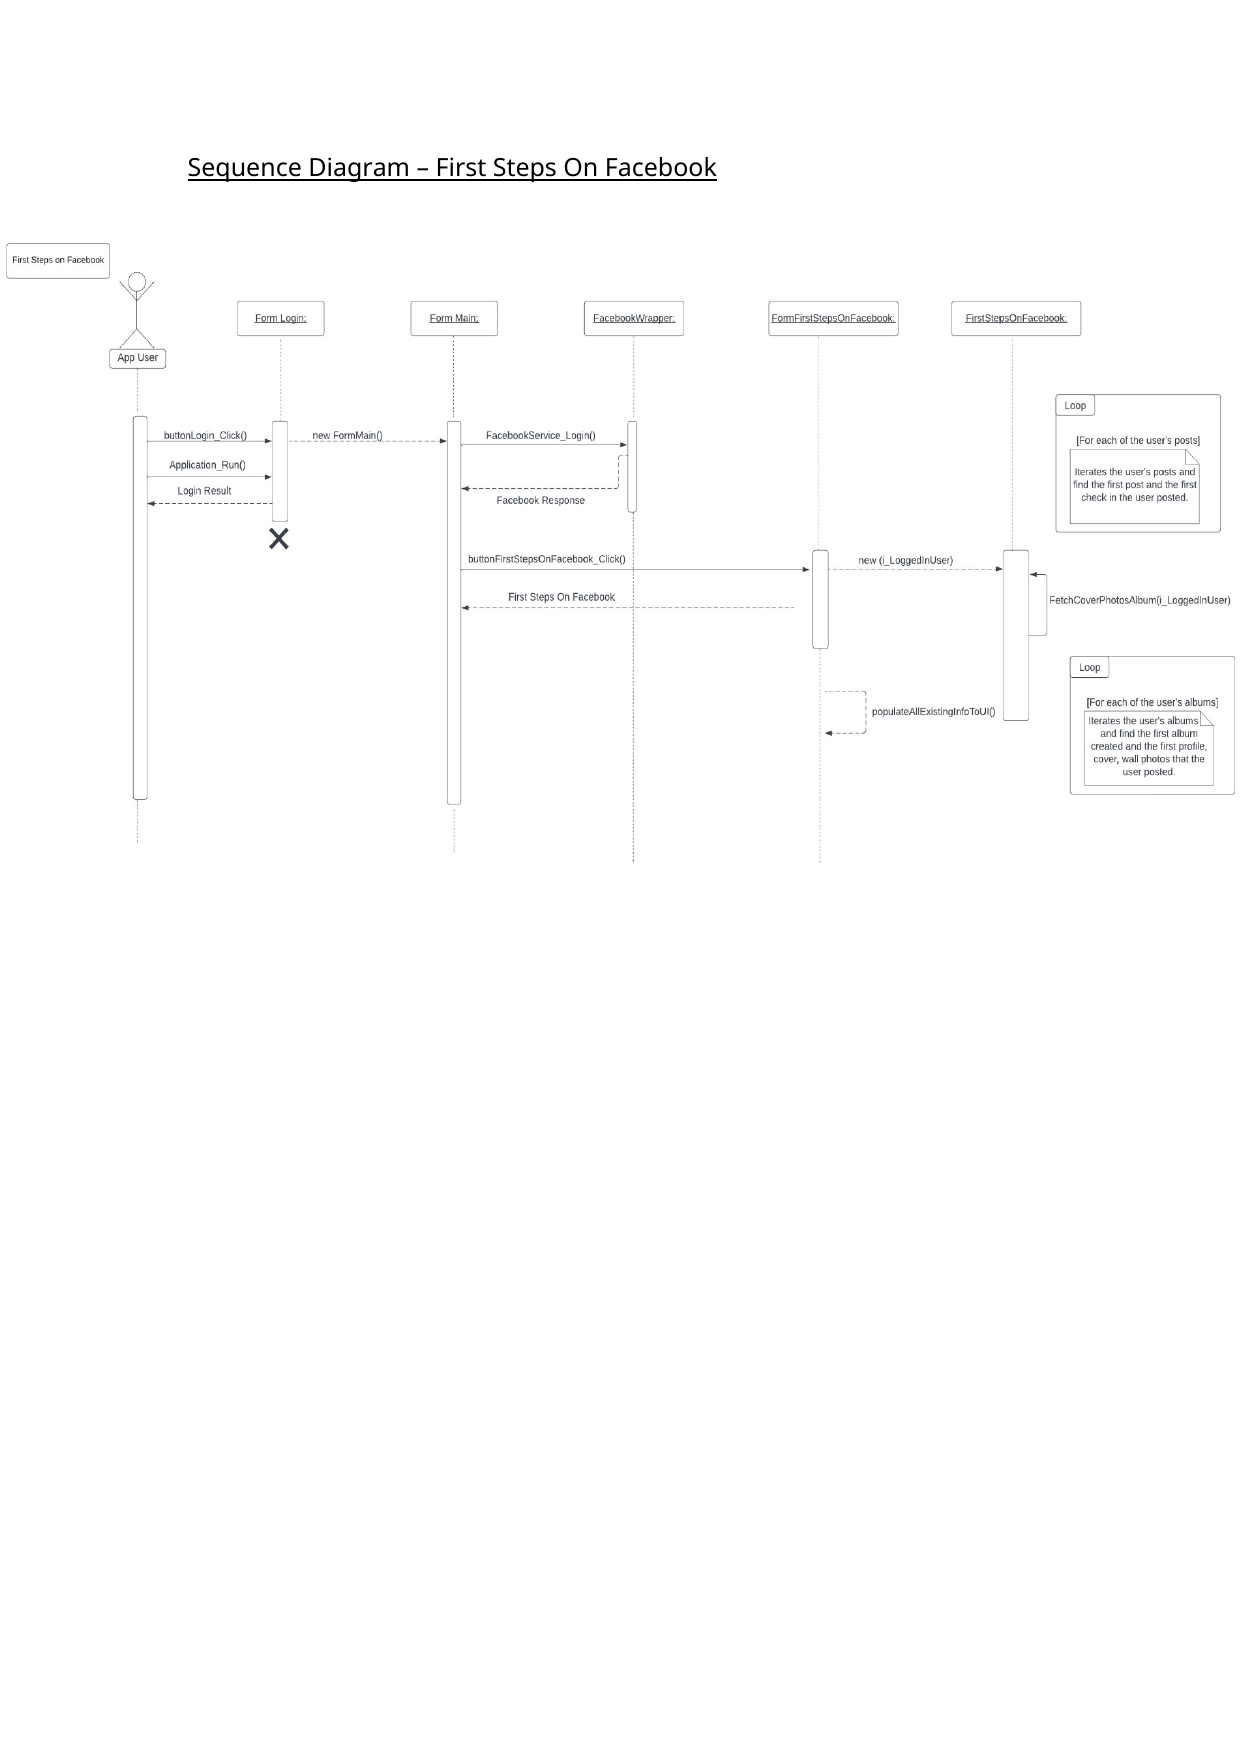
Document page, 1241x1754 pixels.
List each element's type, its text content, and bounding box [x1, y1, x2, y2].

text Sequence Diagram – First Steps On Facebook [187, 150, 1053, 184]
picture [0, 224, 1241, 882]
